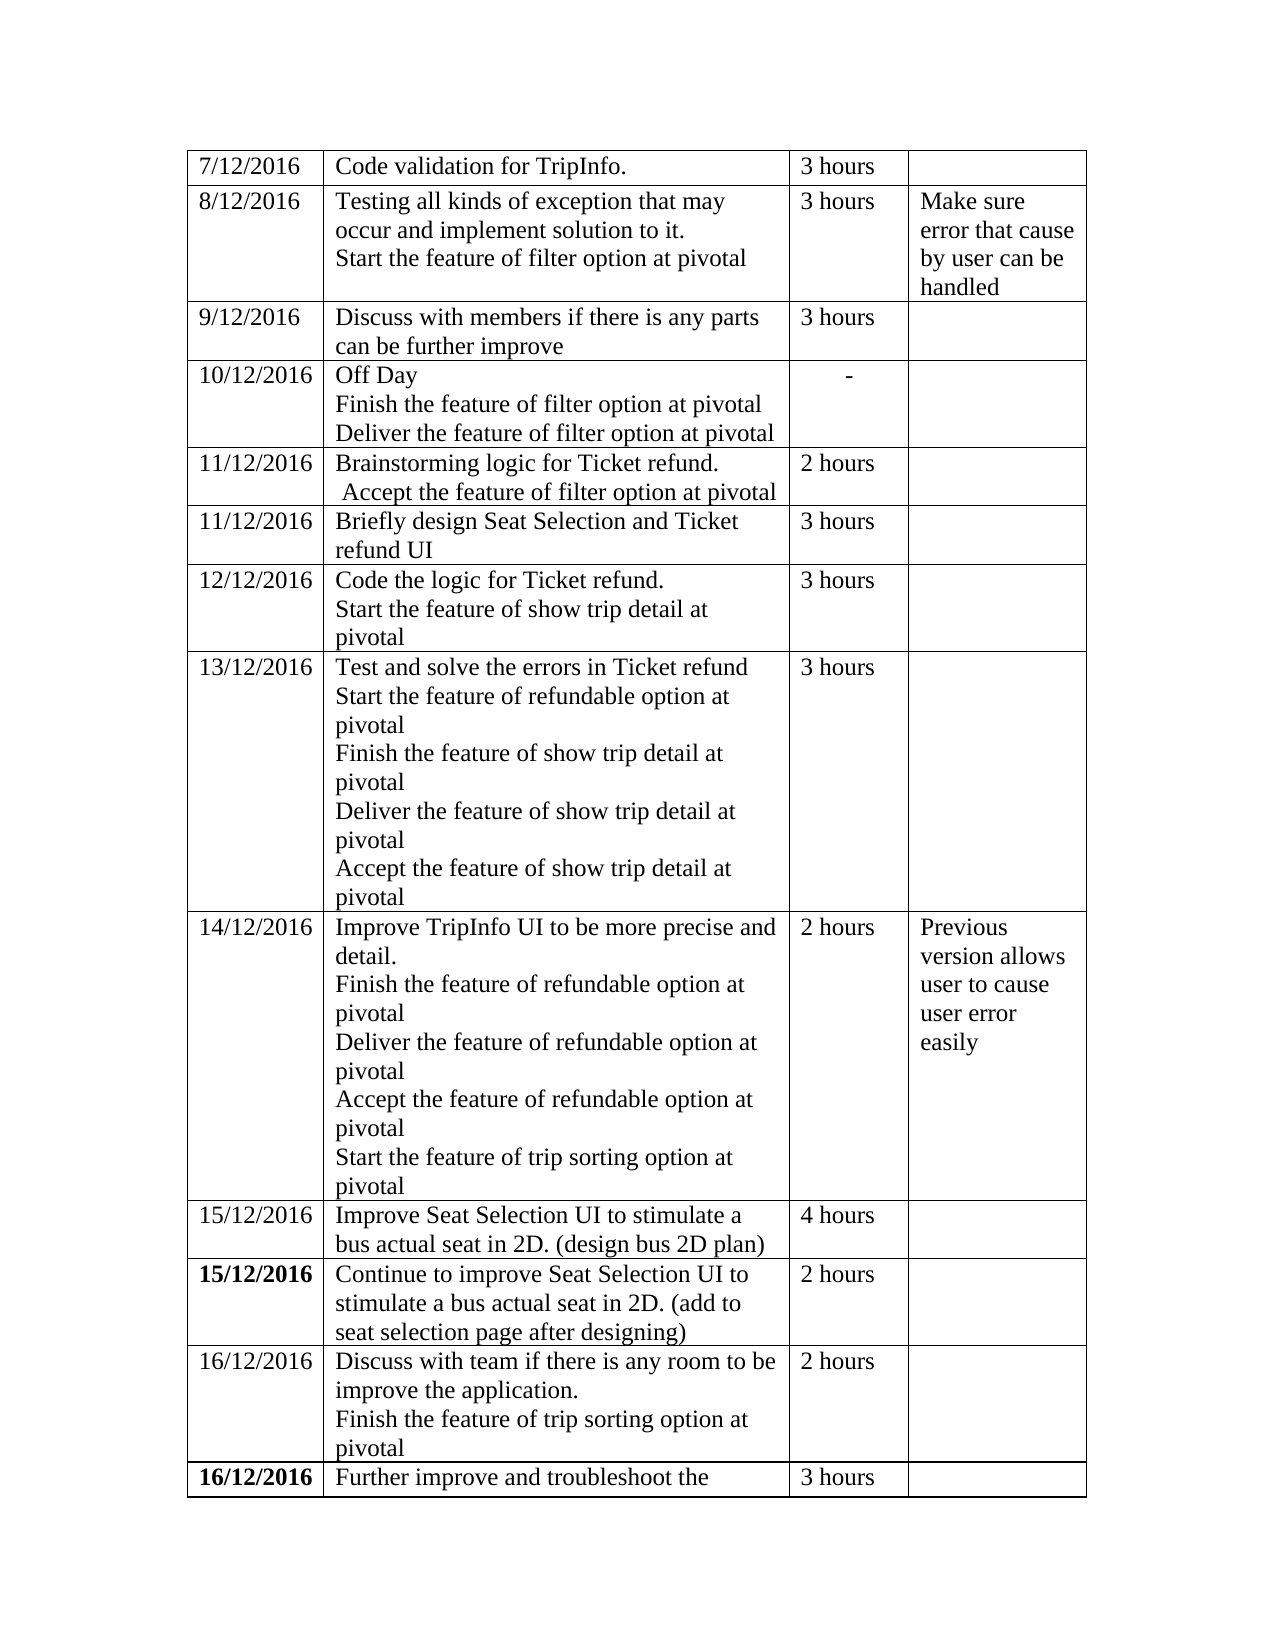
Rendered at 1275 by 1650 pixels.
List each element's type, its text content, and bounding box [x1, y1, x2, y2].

table_cell 2 hours [790, 1259, 908, 1345]
table_cell [909, 1346, 1086, 1461]
table_cell [909, 361, 1086, 447]
table_cell 11/12/2016 [188, 448, 323, 505]
table_cell Continue to improve Seat Selection UI to stimulate a bus actual seat in 2D. (add to seat selection page after designing) [324, 1259, 789, 1345]
table_cell [909, 565, 1086, 651]
table_cell Previous version allows user to cause user error easily [909, 912, 1086, 1199]
table_cell 3 hours [790, 302, 908, 359]
table_cell 16/12/2016 [188, 1463, 323, 1496]
table_cell 3 hours [790, 1463, 908, 1496]
table_cell 15/12/2016 [188, 1259, 323, 1345]
table_cell 3 hours [790, 506, 908, 564]
table_cell [909, 448, 1086, 505]
table_cell 3 hours [790, 652, 908, 911]
table_cell 13/12/2016 [188, 652, 323, 911]
table_cell 9/12/2016 [188, 302, 323, 359]
table_cell Improve TripInfo UI to be more precise and detail. Finish the feature of refundable option at pivotal Deliver the feature of refundable option at pivotal Accept the feature of refundable option at pivotal Start the feature of trip sorting option at pivotal [324, 912, 789, 1199]
table_cell [909, 1259, 1086, 1345]
table_cell Code validation for TripInfo. [324, 151, 789, 185]
table_cell Off Day Finish the feature of filter option at pivotal Deliver the feature of filter option at pivotal [324, 361, 789, 447]
table_cell [909, 652, 1086, 911]
table_cell 4 hours [790, 1201, 908, 1258]
table_cell 15/12/2016 [188, 1201, 323, 1258]
table_cell 11/12/2016 [188, 506, 323, 564]
table_cell [909, 151, 1086, 185]
table_cell [909, 1201, 1086, 1258]
table_cell 7/12/2016 [188, 151, 323, 185]
table_cell 12/12/2016 [188, 565, 323, 651]
table_cell 2 hours [790, 448, 908, 505]
table_cell 2 hours [790, 912, 908, 1199]
table_cell [909, 302, 1086, 359]
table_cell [324, 1463, 789, 1496]
table_cell 3 hours [790, 565, 908, 651]
table_cell 16/12/2016 [188, 1346, 323, 1461]
table_cell Briefly design Seat Selection and Ticket refund UI [324, 506, 789, 564]
table_cell Testing all kinds of exception that may occur and implement solution to it. Start the feature of filter option at pivotal [324, 186, 789, 301]
table_cell 3 hours [790, 151, 908, 185]
table_cell 2 hours [790, 1346, 908, 1461]
table_cell - [790, 361, 908, 447]
table_cell Discuss with members if there is any parts can be further improve [324, 302, 789, 359]
table_cell Discuss with team if there is any room to be improve the application. Finish the feature of trip sorting option at pivotal [324, 1346, 789, 1461]
table_cell Code the logic for Ticket refund. Start the feature of show trip detail at pivotal [324, 565, 789, 651]
table_cell [909, 1463, 1086, 1496]
table_cell 10/12/2016 [188, 361, 323, 447]
table_cell 3 hours [790, 186, 908, 301]
table_cell Improve Seat Selection UI to stimulate a bus actual seat in 2D. (design bus 2D plan) [324, 1201, 789, 1258]
table_cell Make sure error that cause by user can be handled [909, 186, 1086, 301]
table_cell Brainstorming logic for Ticket refund. Accept the feature of filter option at pivotal [324, 448, 789, 505]
table_cell [909, 506, 1086, 564]
table_cell Test and solve the errors in Ticket refund Start the feature of refundable option at pivotal Finish the feature of show trip detail at pivotal Deliver the feature of show trip detail at pivotal Accept the feature of show trip detail at pivotal [324, 652, 789, 911]
table_cell 8/12/2016 [188, 186, 323, 301]
table_cell 14/12/2016 [188, 912, 323, 1199]
